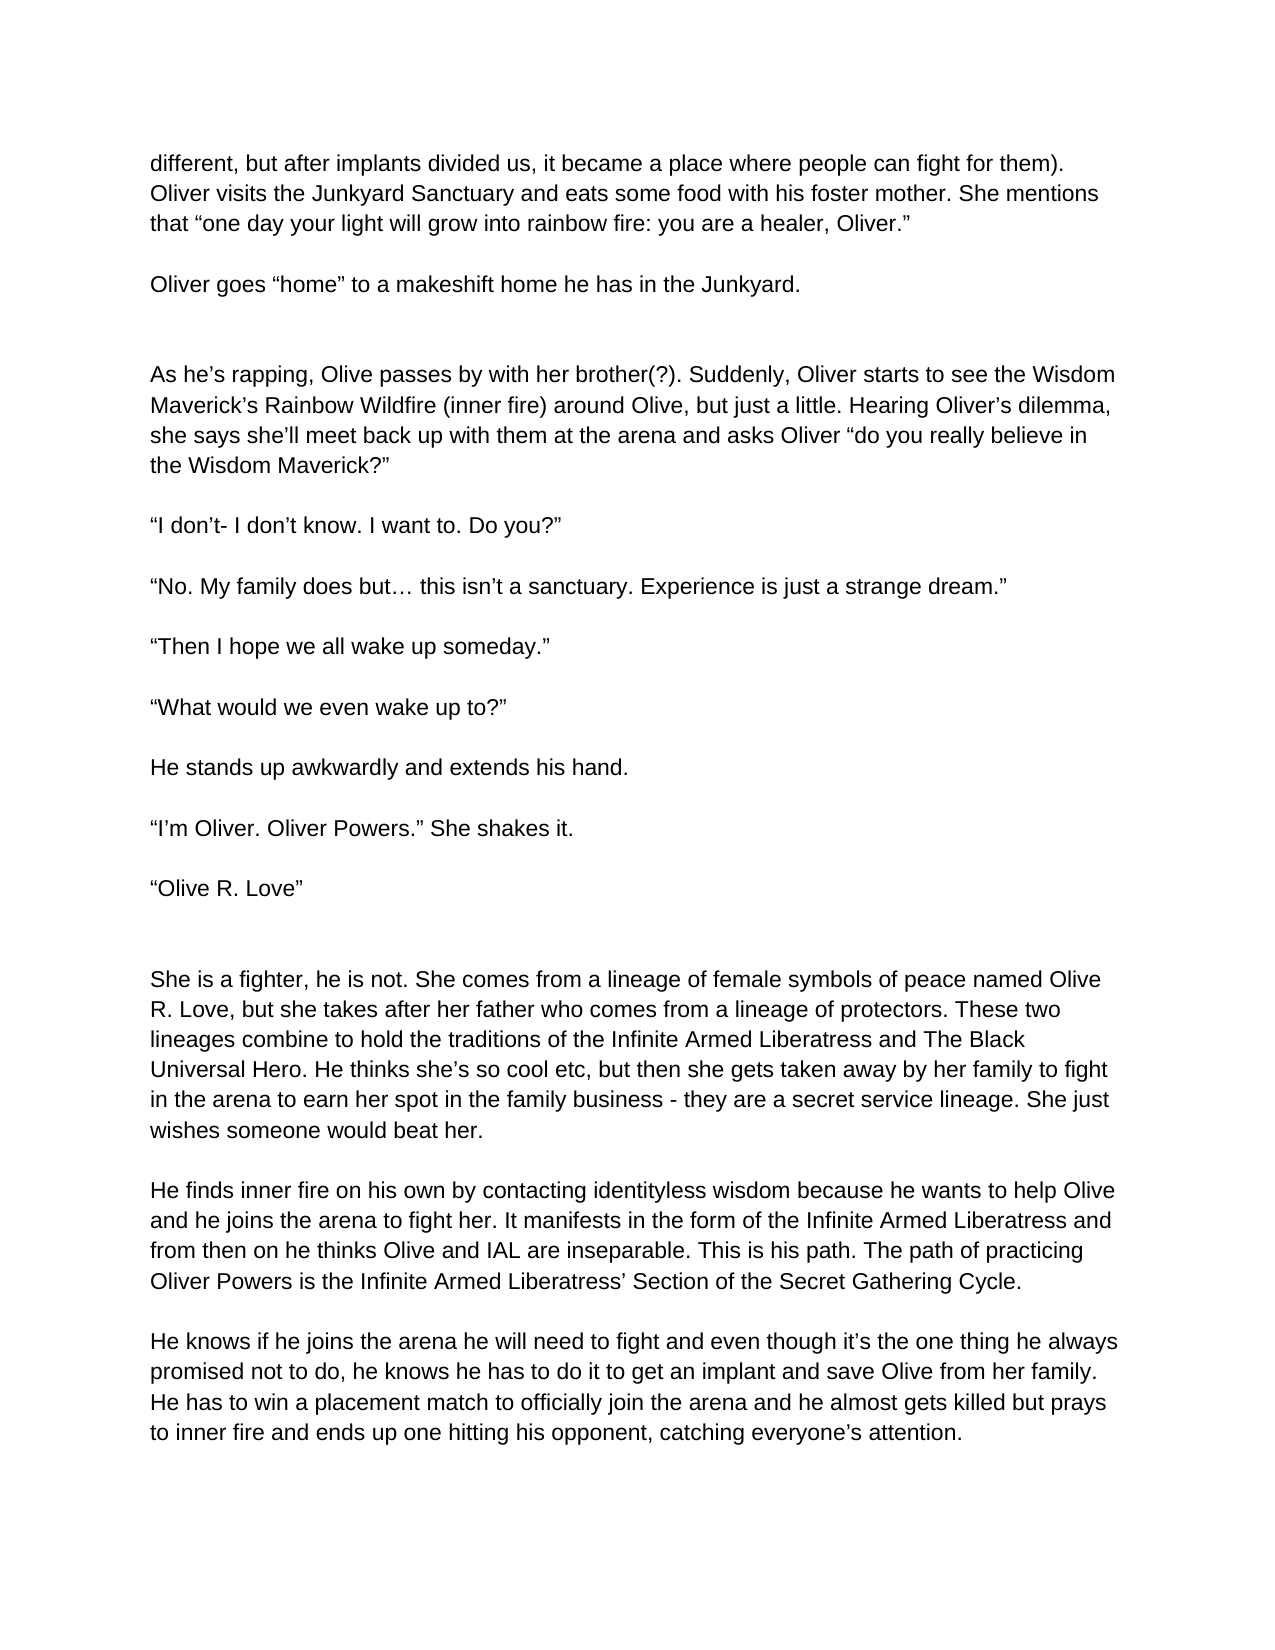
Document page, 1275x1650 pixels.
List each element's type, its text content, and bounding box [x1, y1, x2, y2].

text As he’s rapping, Olive passes by with her brother(?). Suddenly, Oliver starts to see the Wisdom Maverick’s Rainbow Wildfire (inner fire) around Olive, but just a little. Hearing Oliver’s dilemma, she says she’ll meet back up with them at the arena and asks Oliver “do you really believe in the Wisdom Maverick?” [150, 361, 1125, 478]
text “Then I hope we all wake up someday.” [150, 633, 1125, 660]
text He finds inner fire on his own by contacting identityless wisdom because he wants to help Olive and he joins the arena to fight her. It manifests in the form of the Infinite Armed Liberatress and from then on he thinks Olive and IAL are inseparable. This is his path. The path of practicing Oliver Powers is the Infinite Armed Liberatress’ Section of the Secret Gathering Cycle. [150, 1177, 1125, 1294]
text “I don’t- I don’t know. I want to. Do you?” [150, 512, 1125, 539]
text She is a fighter, he is not. She comes from a lineage of female symbols of peace named Olive R. Love, but she takes after her father who comes from a lineage of protectors. These two lineages combine to hold the traditions of the Infinite Armed Liberatress and The Black Universal Hero. He thinks she’s so cool etc, but then she gets taken away by her family to fight in the arena to earn her spot in the family business - they are a secret service lineage. She just wishes someone would beat her. [150, 966, 1125, 1143]
text Oliver goes “home” to a makeshift home he has in the Junkyard. [150, 271, 1125, 297]
text He stands up awkwardly and extends his hand. [150, 754, 1125, 781]
text He knows if he joins the arena he will need to fight and even though it’s the one thing he always promised not to do, he knows he has to do it to get an implant and save Olive from her family. He has to win a placement match to officially join the arena and he almost gets killed but prays to inner fire and ends up one hitting his opponent, catching everyone’s attention. [150, 1328, 1125, 1445]
text “I’m Oliver. Oliver Powers.” She shakes it. [150, 814, 1125, 841]
text “Olive R. Love” [150, 875, 1125, 901]
text “What would we even wake up to?” [150, 694, 1125, 720]
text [150, 150, 1125, 237]
text “No. My family does but… this isn’t a sanctuary. Experience is just a strange dream.” [150, 573, 1125, 599]
